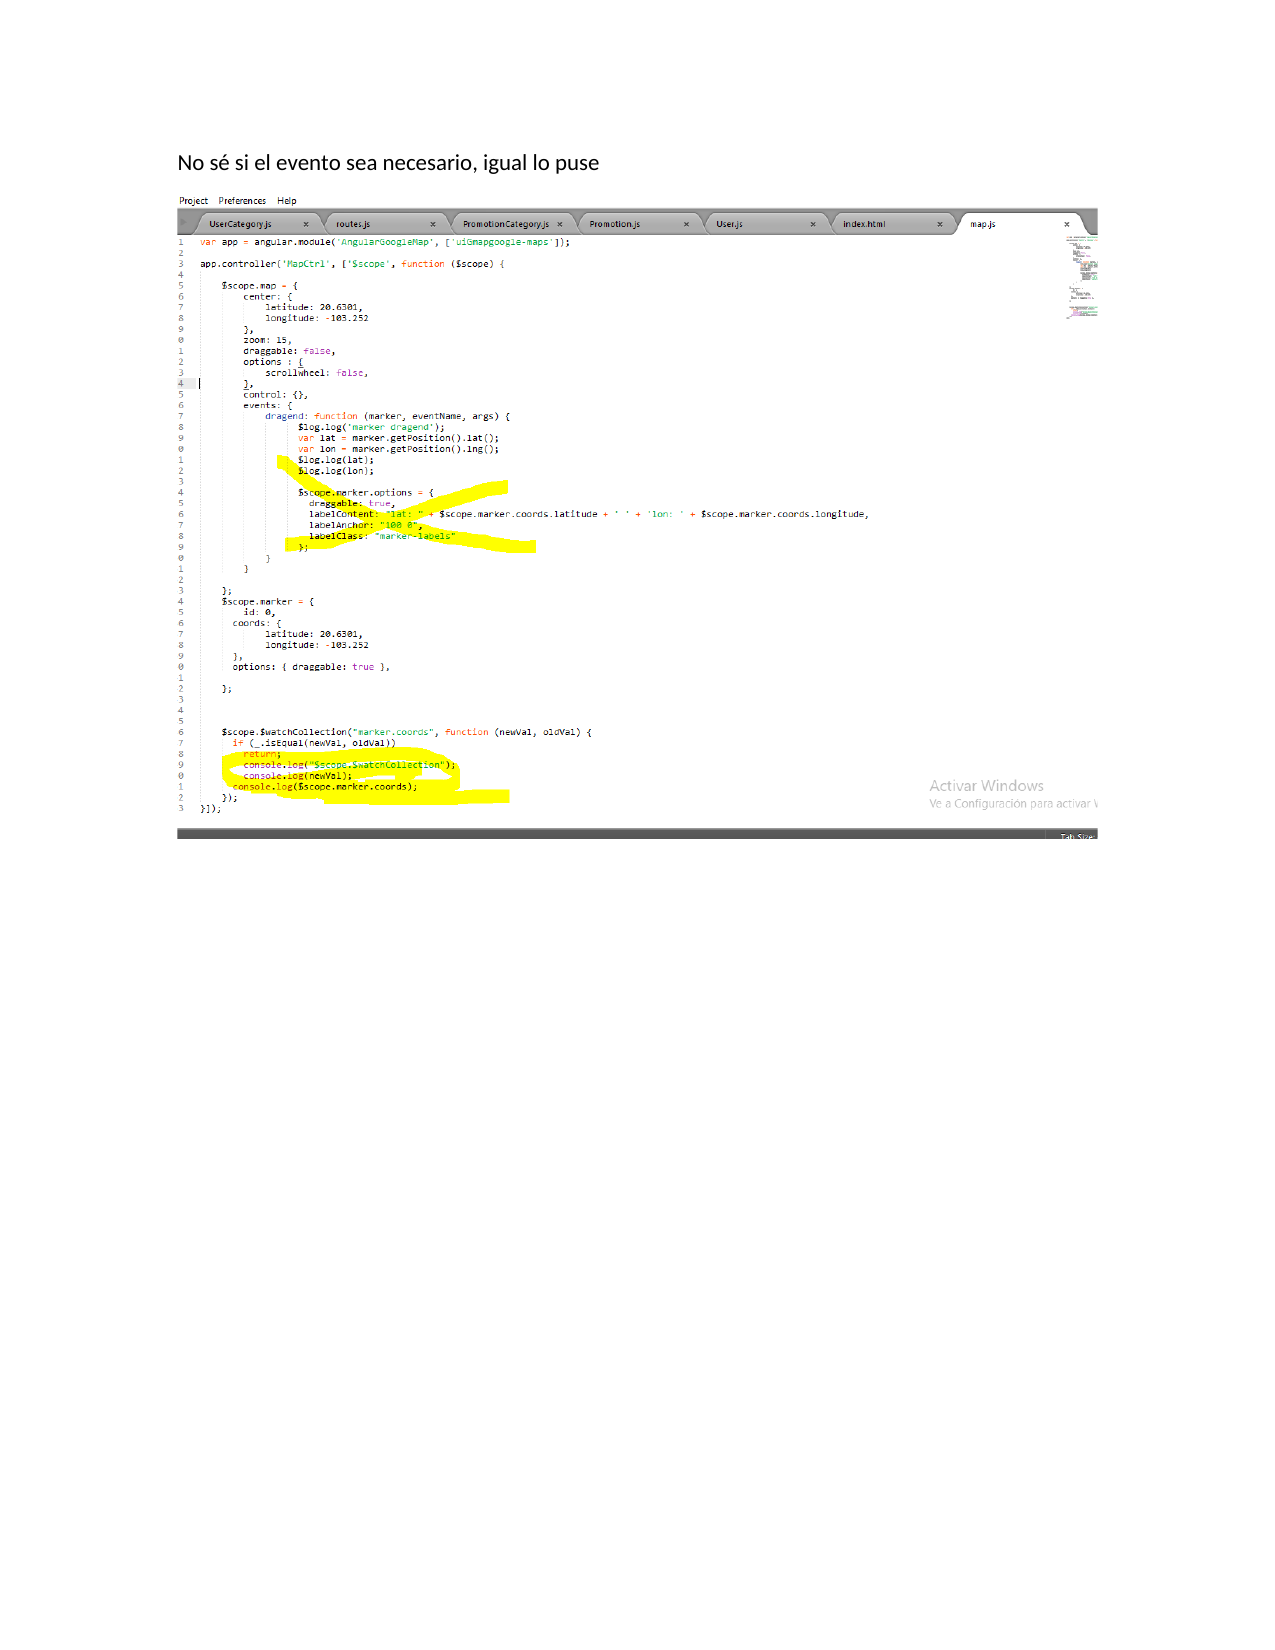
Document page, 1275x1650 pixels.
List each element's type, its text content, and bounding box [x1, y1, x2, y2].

picture [177, 194, 1098, 839]
text No sé si el evento sea necesario, igual lo puse [177, 148, 1098, 176]
